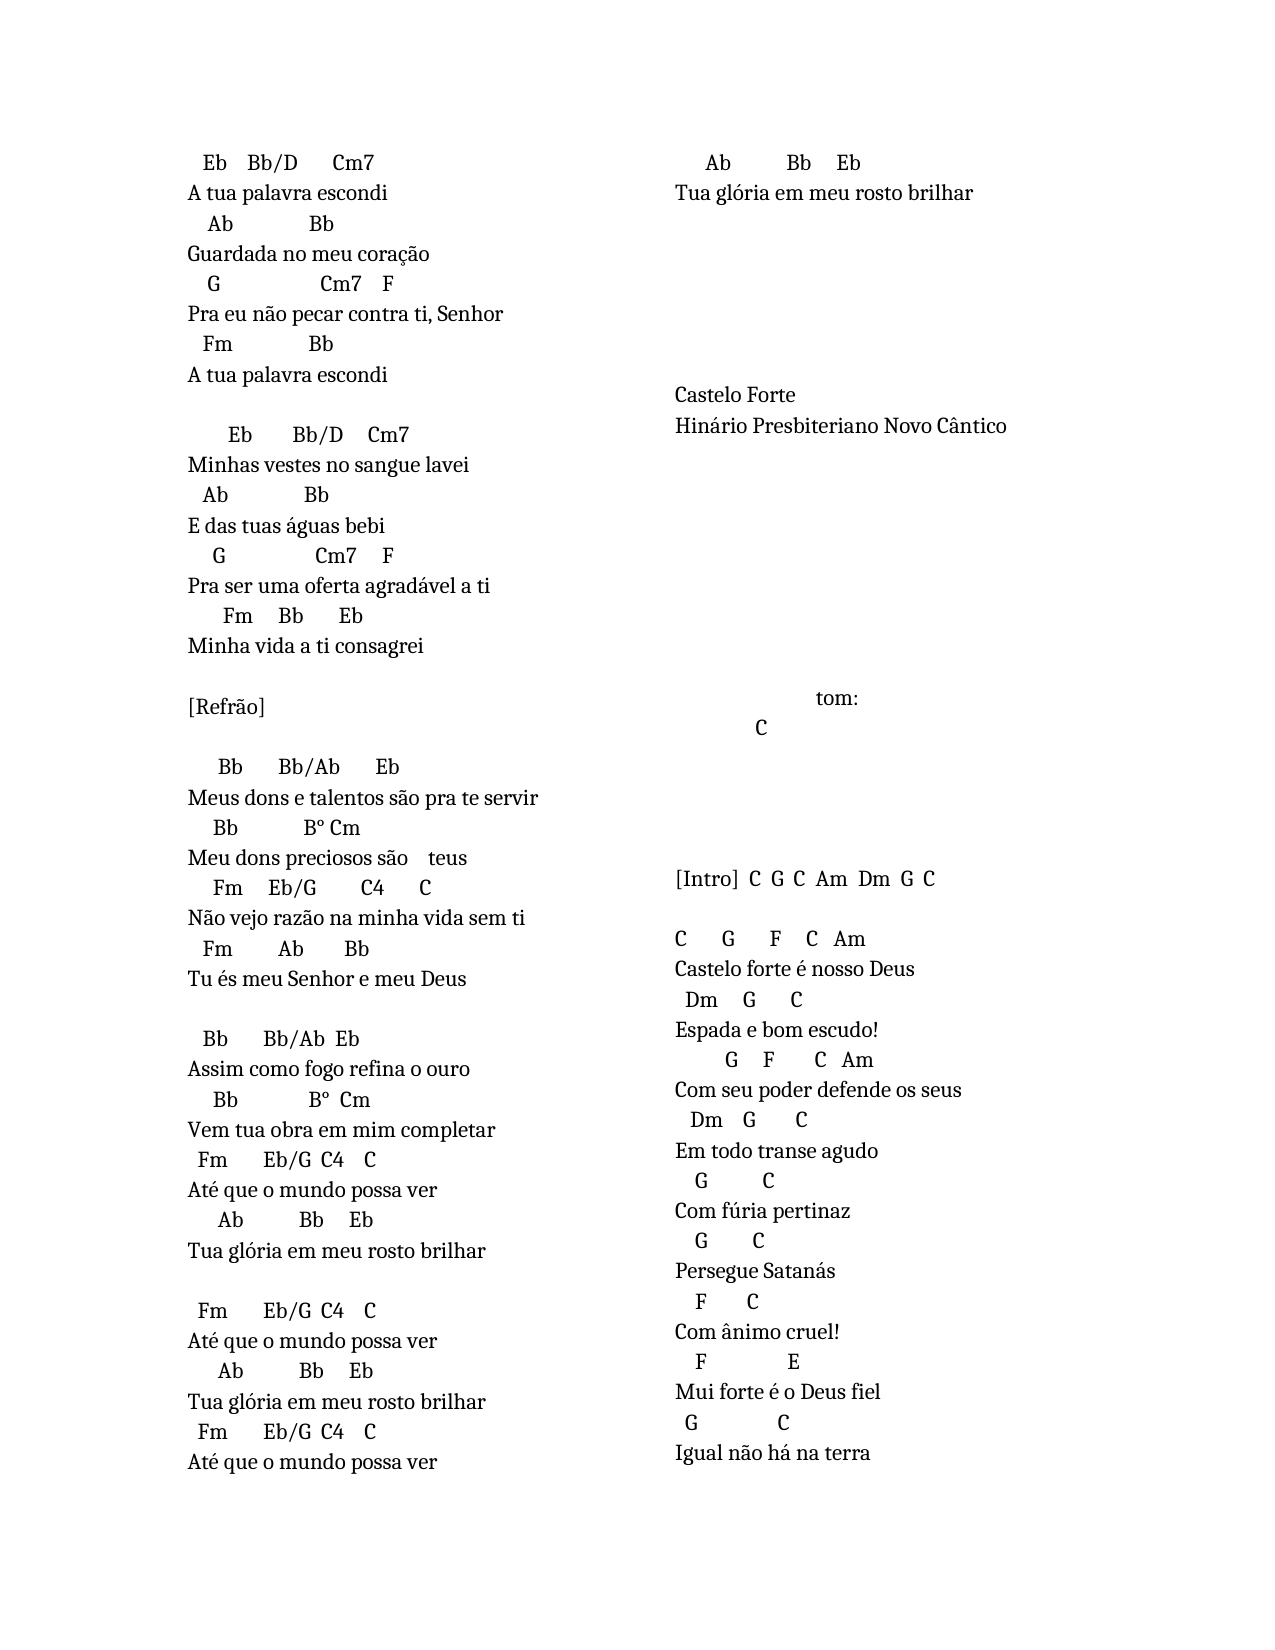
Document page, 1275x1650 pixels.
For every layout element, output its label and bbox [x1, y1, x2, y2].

text [675, 382, 1087, 1496]
text [675, 150, 1087, 358]
text [187, 150, 600, 1475]
